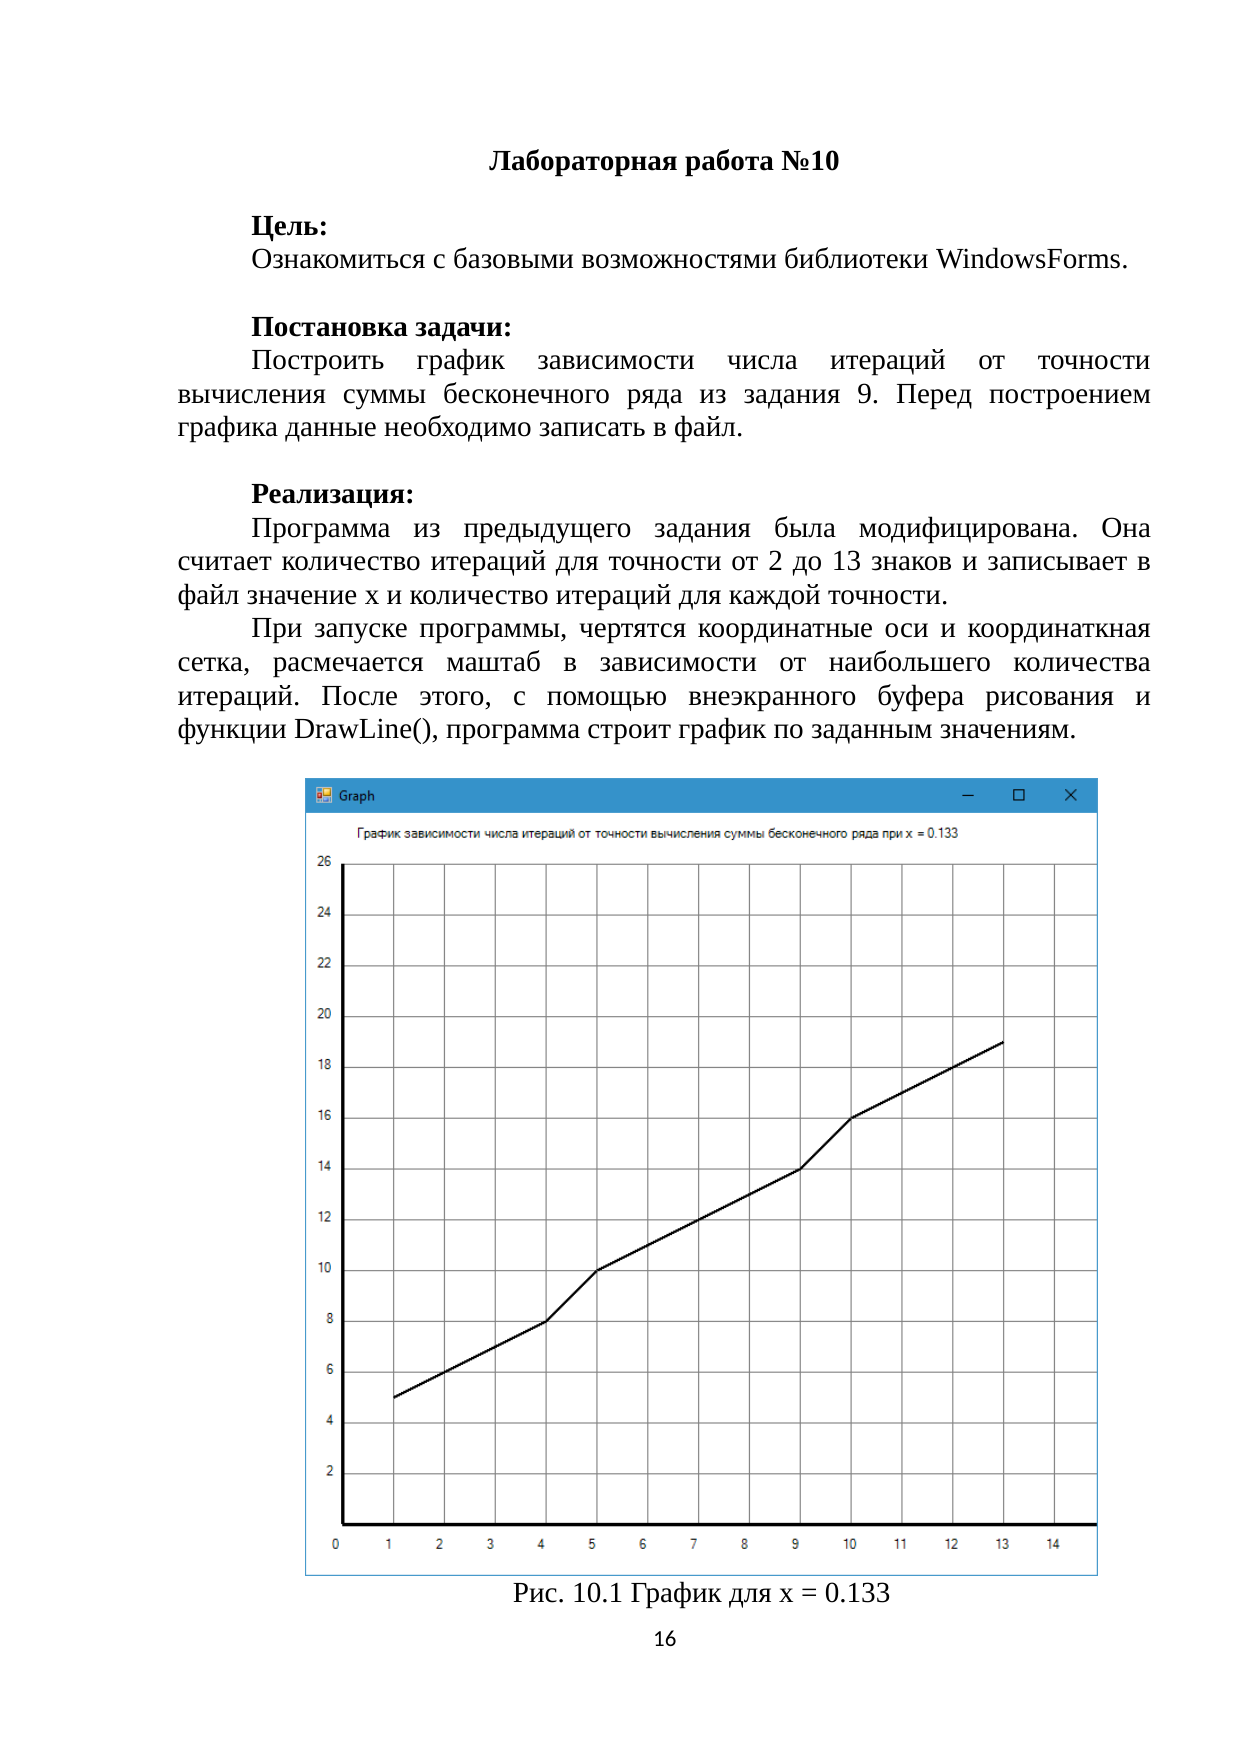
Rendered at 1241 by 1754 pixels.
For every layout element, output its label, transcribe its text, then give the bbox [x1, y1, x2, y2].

text Постановка задачи: [177, 309, 1152, 342]
text Ознакомиться с базовыми возможностями библиотеки WindowsForms. [177, 242, 1152, 275]
picture [305, 778, 1098, 1576]
text Реализация: [177, 476, 1152, 510]
text Программа из предыдущего задания была модифицирована. Она считает количество итераций для точности от 2 до 13 знаков и записывает в файл значение x и количество итераций для каждой точности. [177, 510, 1152, 611]
text Рис. 10.1 График для x = 0.133 [177, 1575, 1152, 1609]
text При запуске программы, чертятся координатные оси и координаткная сетка, расмечается маштаб в зависимости от наибольшего количества итераций. После этого, с помощью внеэкранного буфера рисования и функции DrawLine(), программа строит график по заданным значениям. [177, 611, 1152, 745]
text Построить график зависимости числа итераций от точности вычисления суммы бесконечного ряда из задания 9. Перед построением графика данные необходимо записать в файл. [177, 342, 1152, 443]
text Цель: [177, 208, 1152, 242]
text Лабораторная работа №10 [177, 143, 1152, 177]
